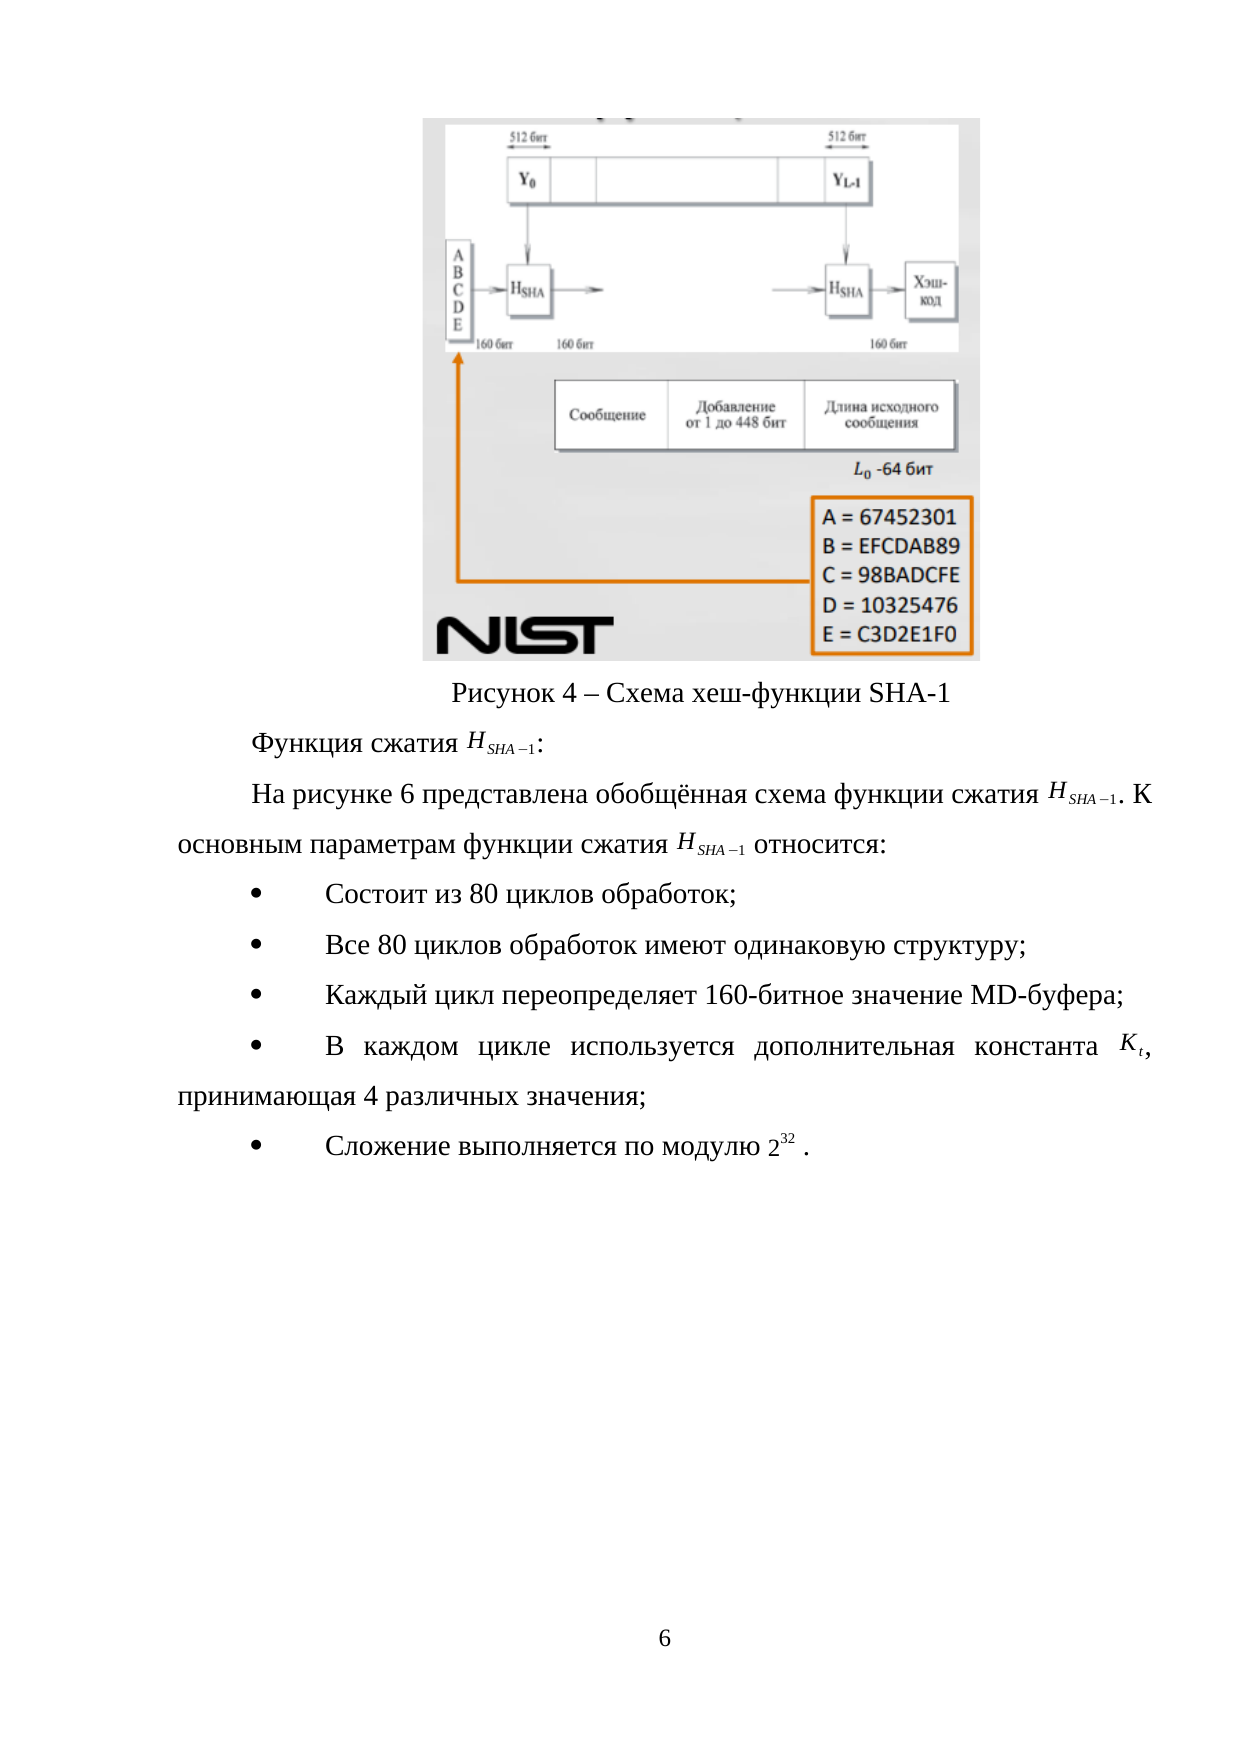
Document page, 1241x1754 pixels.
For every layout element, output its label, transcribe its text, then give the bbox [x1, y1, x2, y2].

picture [422, 118, 981, 661]
text Функция сжатия : [177, 726, 1152, 759]
list Сложение выполняется по модулю . [177, 1128, 1152, 1162]
text На рисунке 6 представлена обобщённая схема функции сжатия . К основным параметрам функции сжатия относится: [177, 776, 1152, 860]
list Все 80 циклов обработок имеют одинаковую структуру; [177, 927, 1152, 961]
text Рисунок 4 – Схема хеш-функции SHA-1 [177, 675, 1152, 709]
list В каждом цикле используется дополнительная константа , принимающая 4 различных значения; [177, 1028, 1152, 1112]
list Каждый цикл переопределяет 160-битное значение MD-буфера; [177, 977, 1152, 1011]
list Состоит из 80 циклов обработок; [177, 876, 1152, 910]
